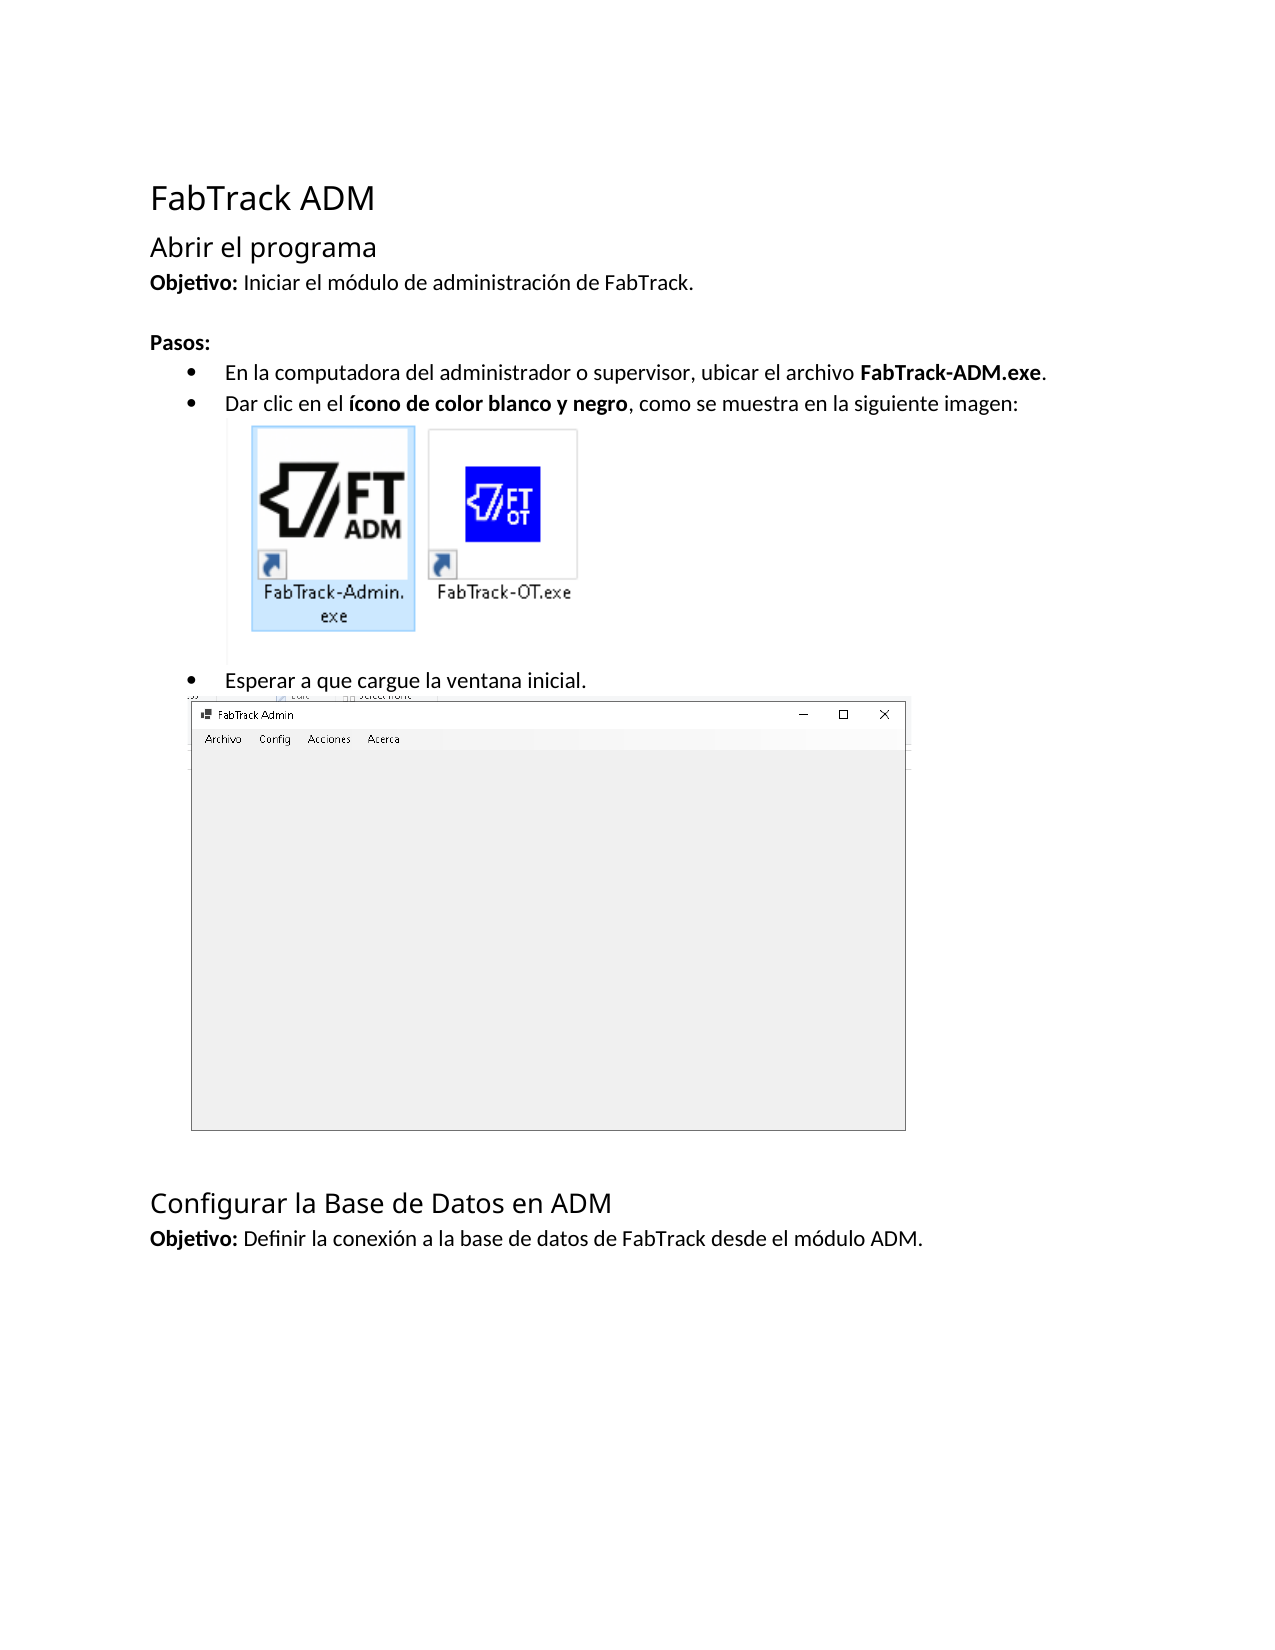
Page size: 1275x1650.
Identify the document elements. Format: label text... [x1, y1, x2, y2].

subtitle Configurar la Base de Datos en ADM [150, 1185, 1125, 1222]
text Objetivo: Definir la conexión a la base de datos de FabTrack desde el módulo ADM. [150, 1224, 1125, 1253]
text Pasos: [150, 328, 1125, 356]
subtitle FabTrack ADM [150, 175, 1125, 220]
subtitle Abrir el programa [150, 228, 1125, 265]
picture [225, 418, 614, 665]
picture [187, 696, 912, 1136]
list En la computadora del administrador o supervisor, ubicar el archivo FabTrack-ADM.exe. [187, 358, 1125, 387]
list Esperar a que cargue la ventana inicial. [187, 666, 1125, 694]
text Objetivo: Iniciar el módulo de administración de FabTrack. [150, 268, 1125, 296]
